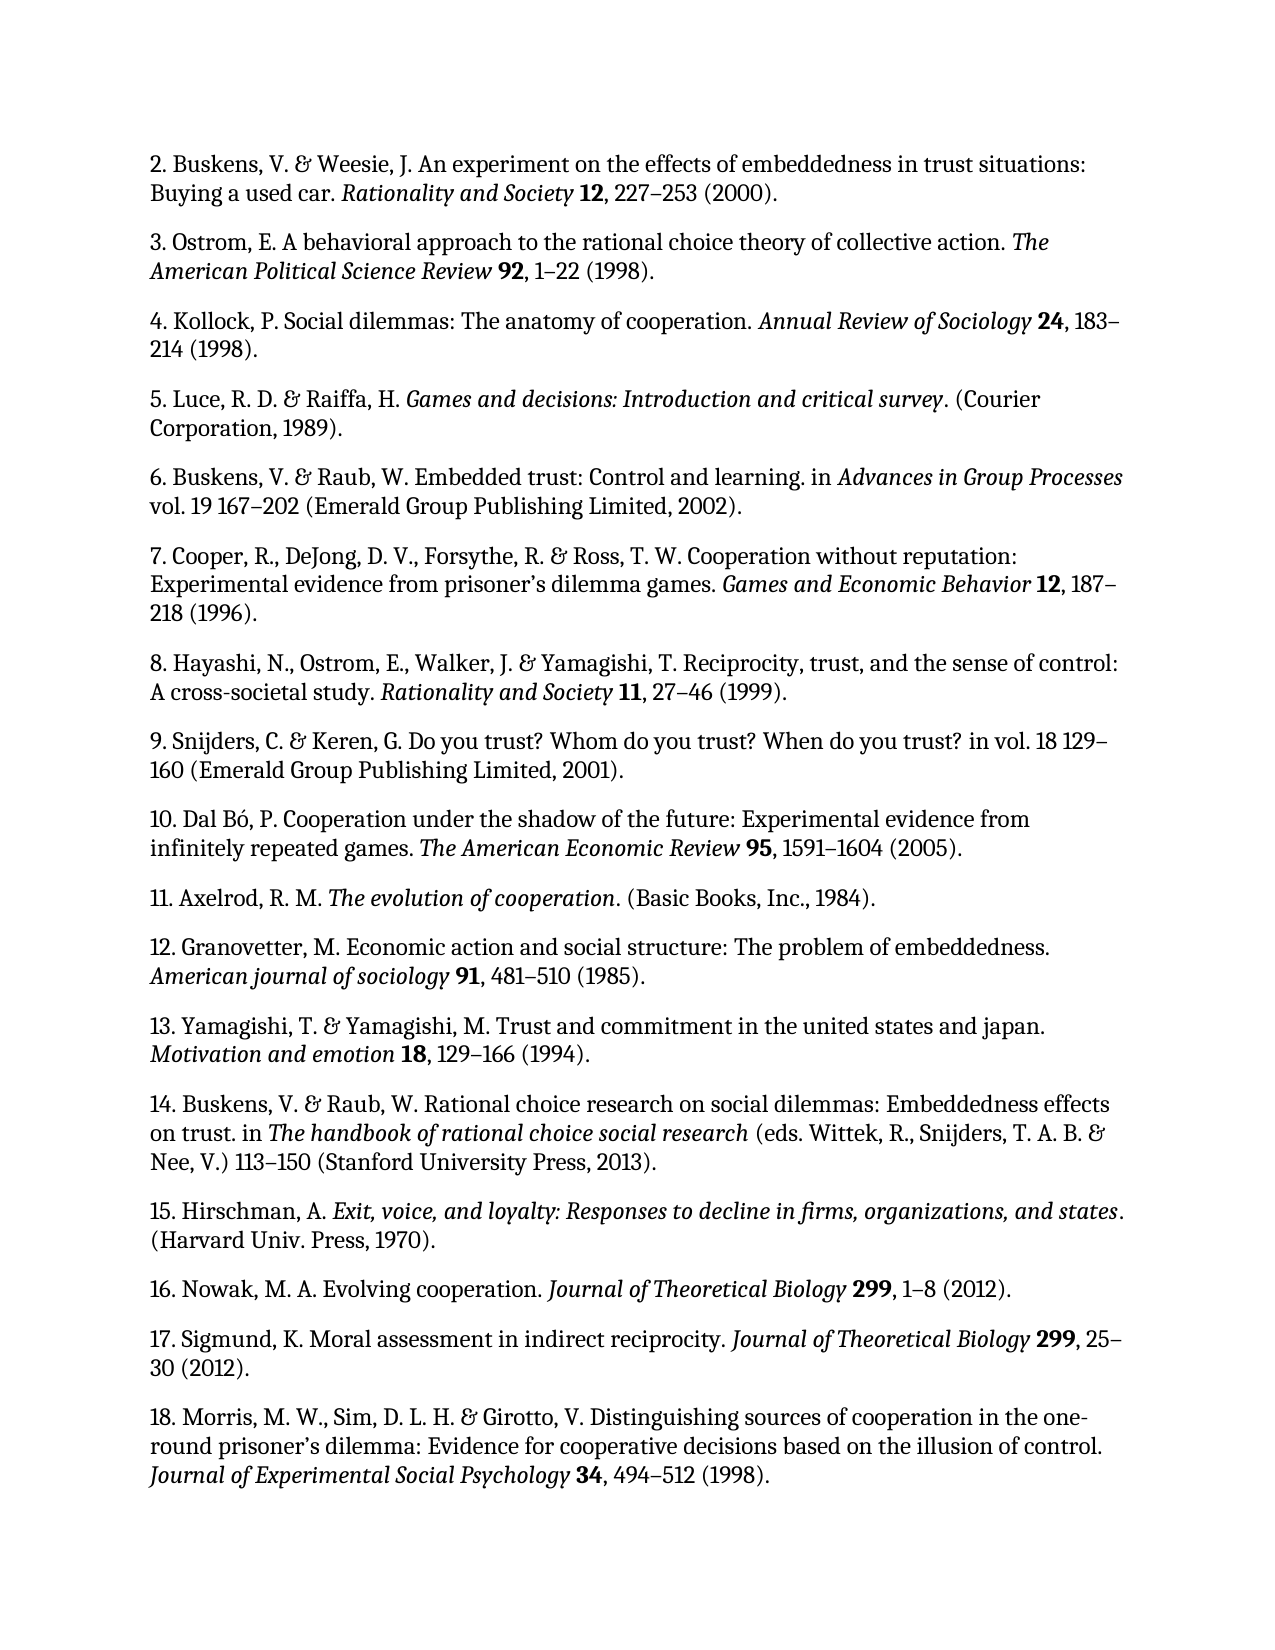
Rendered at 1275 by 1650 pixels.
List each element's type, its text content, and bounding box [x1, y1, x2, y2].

text 7. Cooper, R., DeJong, D. V., Forsythe, R. & Ross, T. W. Cooperation without reputation: Experimental evidence from prisoner’s dilemma games. Games and Economic Behavior 12, 187–218 (1996). [150, 542, 1125, 628]
text 6. Buskens, V. & Raub, W. Embedded trust: Control and learning. in Advances in Group Processes vol. 19 167–202 (Emerald Group Publishing Limited, 2002). [150, 463, 1125, 521]
text 18. Morris, M. W., Sim, D. L. H. & Girotto, V. Distinguishing sources of cooperation in the one-round prisoner’s dilemma: Evidence for cooperative decisions based on the illusion of control. Journal of Experimental Social Psychology 34, 494–512 (1998). [150, 1403, 1125, 1489]
text 4. Kollock, P. Social dilemmas: The anatomy of cooperation. Annual Review of Sociology 24, 183–214 (1998). [150, 307, 1125, 364]
text 15. Hirschman, A. Exit, voice, and loyalty: Responses to decline in firms, organizations, and states. (Harvard Univ. Press, 1970). [150, 1197, 1125, 1254]
text 11. Axelrod, R. M. The evolution of cooperation. (Basic Books, Inc., 1984). [150, 884, 1125, 912]
text 10. Dal Bó, P. Cooperation under the shadow of the future: Experimental evidence from infinitely repeated games. The American Economic Review 95, 1591–1604 (2005). [150, 805, 1125, 863]
text 12. Granovetter, M. Economic action and social structure: The problem of embeddedness. American journal of sociology 91, 481–510 (1985). [150, 933, 1125, 991]
text 3. Ostrom, E. A behavioral approach to the rational choice theory of collective action. The American Political Science Review 92, 1–22 (1998). [150, 228, 1125, 286]
text 17. Sigmund, K. Moral assessment in indirect reciprocity. Journal of Theoretical Biology 299, 25–30 (2012). [150, 1325, 1125, 1382]
text 2. Buskens, V. & Weesie, J. An experiment on the effects of embeddedness in trust situations: Buying a used car. Rationality and Society 12, 227–253 (2000). [150, 150, 1125, 207]
text 14. Buskens, V. & Raub, W. Rational choice research on social dilemmas: Embeddedness effects on trust. in The handbook of rational choice social research (eds. Wittek, R., Snijders, T. A. B. & Nee, V.) 113–150 (Stanford University Press, 2013). [150, 1090, 1125, 1176]
text 8. Hayashi, N., Ostrom, E., Walker, J. & Yamagishi, T. Reciprocity, trust, and the sense of control: A cross-societal study. Rationality and Society 11, 27–46 (1999). [150, 649, 1125, 706]
text 13. Yamagishi, T. & Yamagishi, M. Trust and commitment in the united states and japan. Motivation and emotion 18, 129–166 (1994). [150, 1012, 1125, 1069]
text 5. Luce, R. D. & Raiffa, H. Games and decisions: Introduction and critical survey. (Courier Corporation, 1989). [150, 385, 1125, 442]
text 9. Snijders, C. & Keren, G. Do you trust? Whom do you trust? When do you trust? in vol. 18 129–160 (Emerald Group Publishing Limited, 2001). [150, 727, 1125, 784]
text 16. Nowak, M. A. Evolving cooperation. Journal of Theoretical Biology 299, 1–8 (2012). [150, 1275, 1125, 1304]
